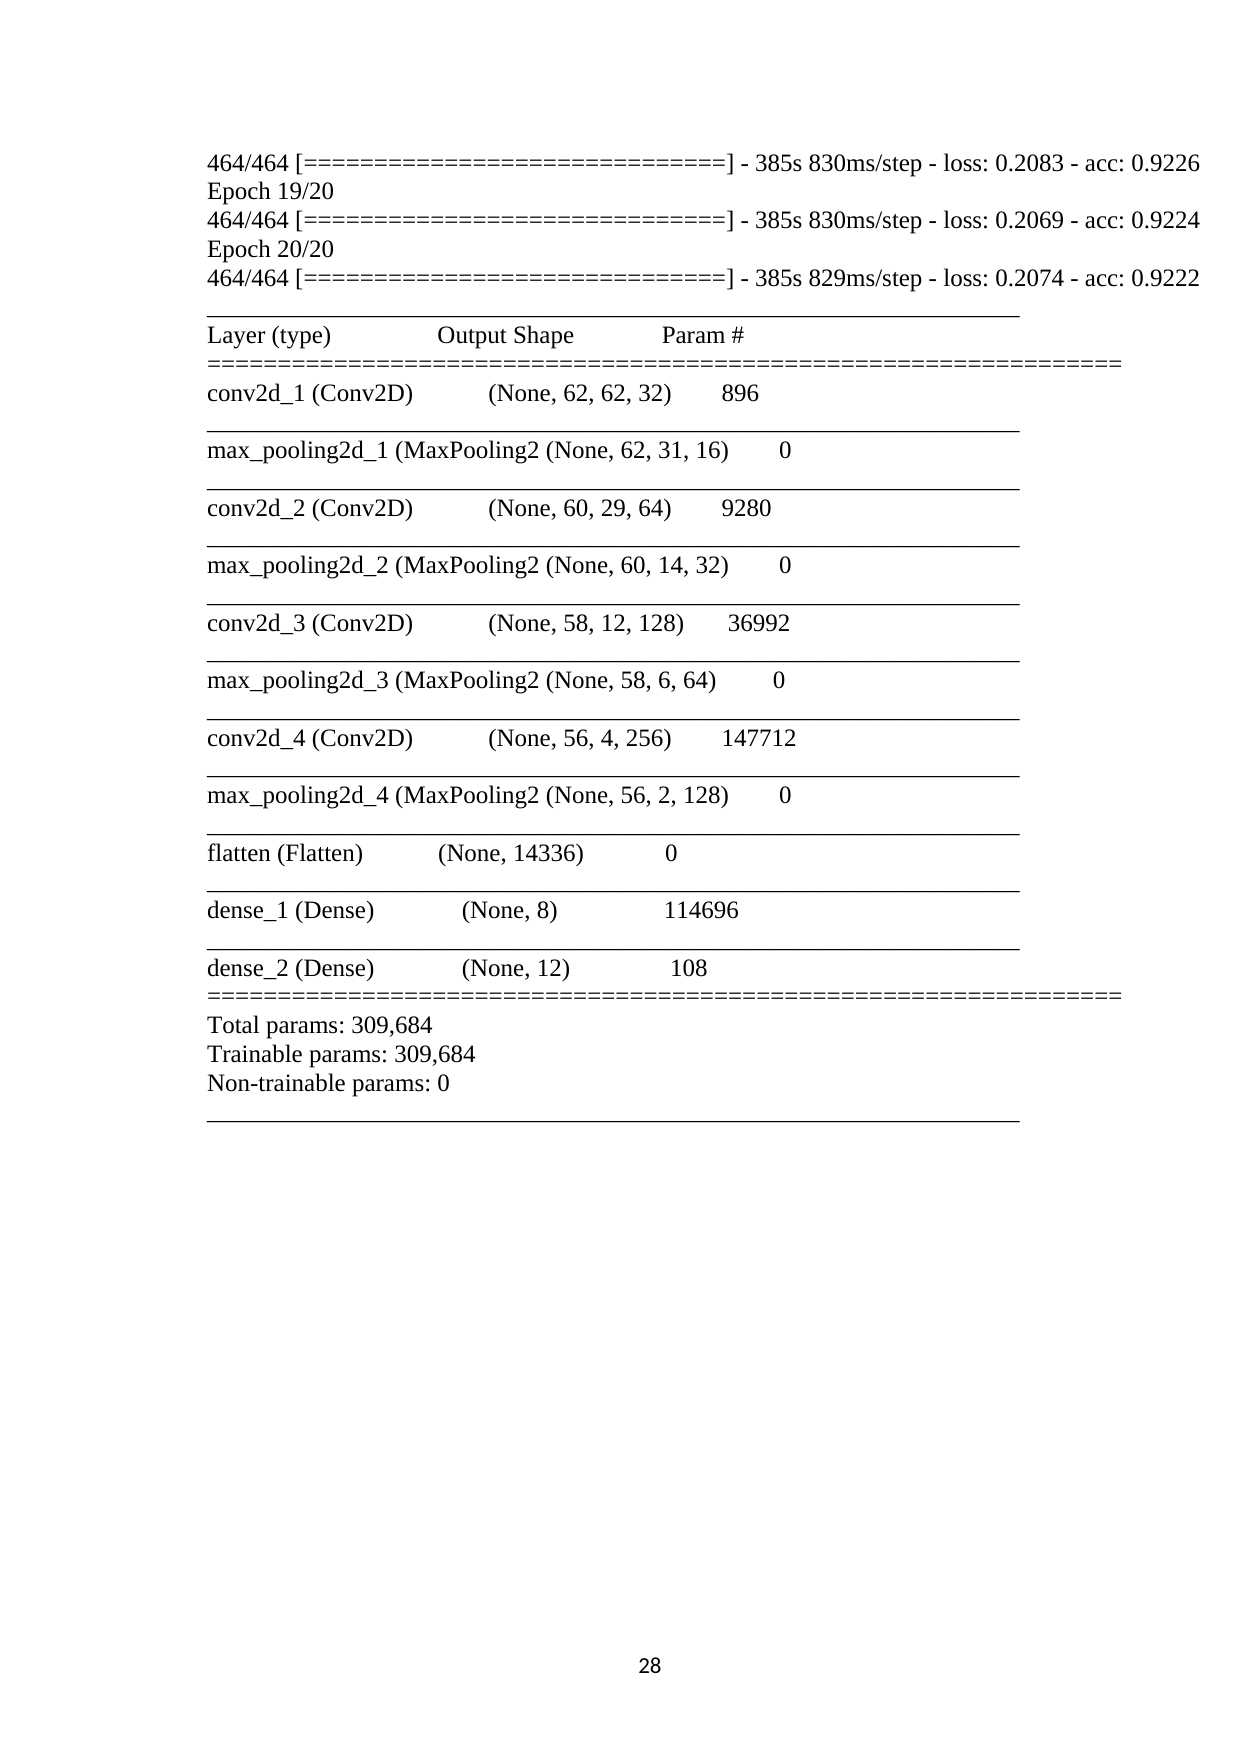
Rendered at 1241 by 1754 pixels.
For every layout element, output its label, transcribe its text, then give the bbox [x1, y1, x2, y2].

text ================================================================= [207, 981, 1210, 1010]
text _________________________________________________________________ [207, 694, 1210, 723]
text Layer (type) Output Shape Param # [207, 320, 1210, 349]
text _________________________________________________________________ [207, 406, 1210, 435]
text _________________________________________________________________ [207, 751, 1210, 780]
text conv2d_2 (Conv2D) (None, 60, 29, 64) 9280 [207, 493, 1210, 521]
text max_pooling2d_3 (MaxPooling2 (None, 58, 6, 64) 0 [207, 665, 1210, 694]
text _________________________________________________________________ [207, 866, 1210, 895]
text _________________________________________________________________ [207, 809, 1210, 838]
text Total params: 309,684 [207, 1010, 1210, 1039]
text dense_2 (Dense) (None, 12) 108 [207, 953, 1210, 981]
text max_pooling2d_4 (MaxPooling2 (None, 56, 2, 128) 0 [207, 780, 1210, 809]
text conv2d_3 (Conv2D) (None, 58, 12, 128) 36992 [207, 608, 1210, 636]
text _________________________________________________________________ [207, 579, 1210, 608]
text _________________________________________________________________ [207, 1096, 1210, 1125]
text conv2d_4 (Conv2D) (None, 56, 4, 256) 147712 [207, 723, 1210, 751]
text 464/464 [==============================] - 385s 830ms/step - loss: 0.2083 - acc: 0.9226 [207, 148, 1210, 176]
text conv2d_1 (Conv2D) (None, 62, 62, 32) 896 [207, 378, 1210, 406]
text 464/464 [==============================] - 385s 830ms/step - loss: 0.2069 - acc: 0.9224 [207, 205, 1210, 234]
text Epoch 19/20 [207, 176, 1210, 205]
text max_pooling2d_2 (MaxPooling2 (None, 60, 14, 32) 0 [207, 550, 1210, 579]
text max_pooling2d_1 (MaxPooling2 (None, 62, 31, 16) 0 [207, 435, 1210, 464]
text Trainable params: 309,684 [207, 1039, 1210, 1068]
text 464/464 [==============================] - 385s 829ms/step - loss: 0.2074 - acc: 0.9222 [207, 263, 1210, 291]
text _________________________________________________________________ [207, 521, 1210, 550]
text _________________________________________________________________ [207, 291, 1210, 320]
text Epoch 20/20 [207, 234, 1210, 263]
text Non-trainable params: 0 [207, 1068, 1210, 1096]
text _________________________________________________________________ [207, 924, 1210, 953]
text _________________________________________________________________ [207, 464, 1210, 493]
text flatten (Flatten) (None, 14336) 0 [207, 838, 1210, 866]
text ================================================================= [207, 349, 1210, 378]
text dense_1 (Dense) (None, 8) 114696 [207, 895, 1210, 924]
text _________________________________________________________________ [207, 636, 1210, 665]
